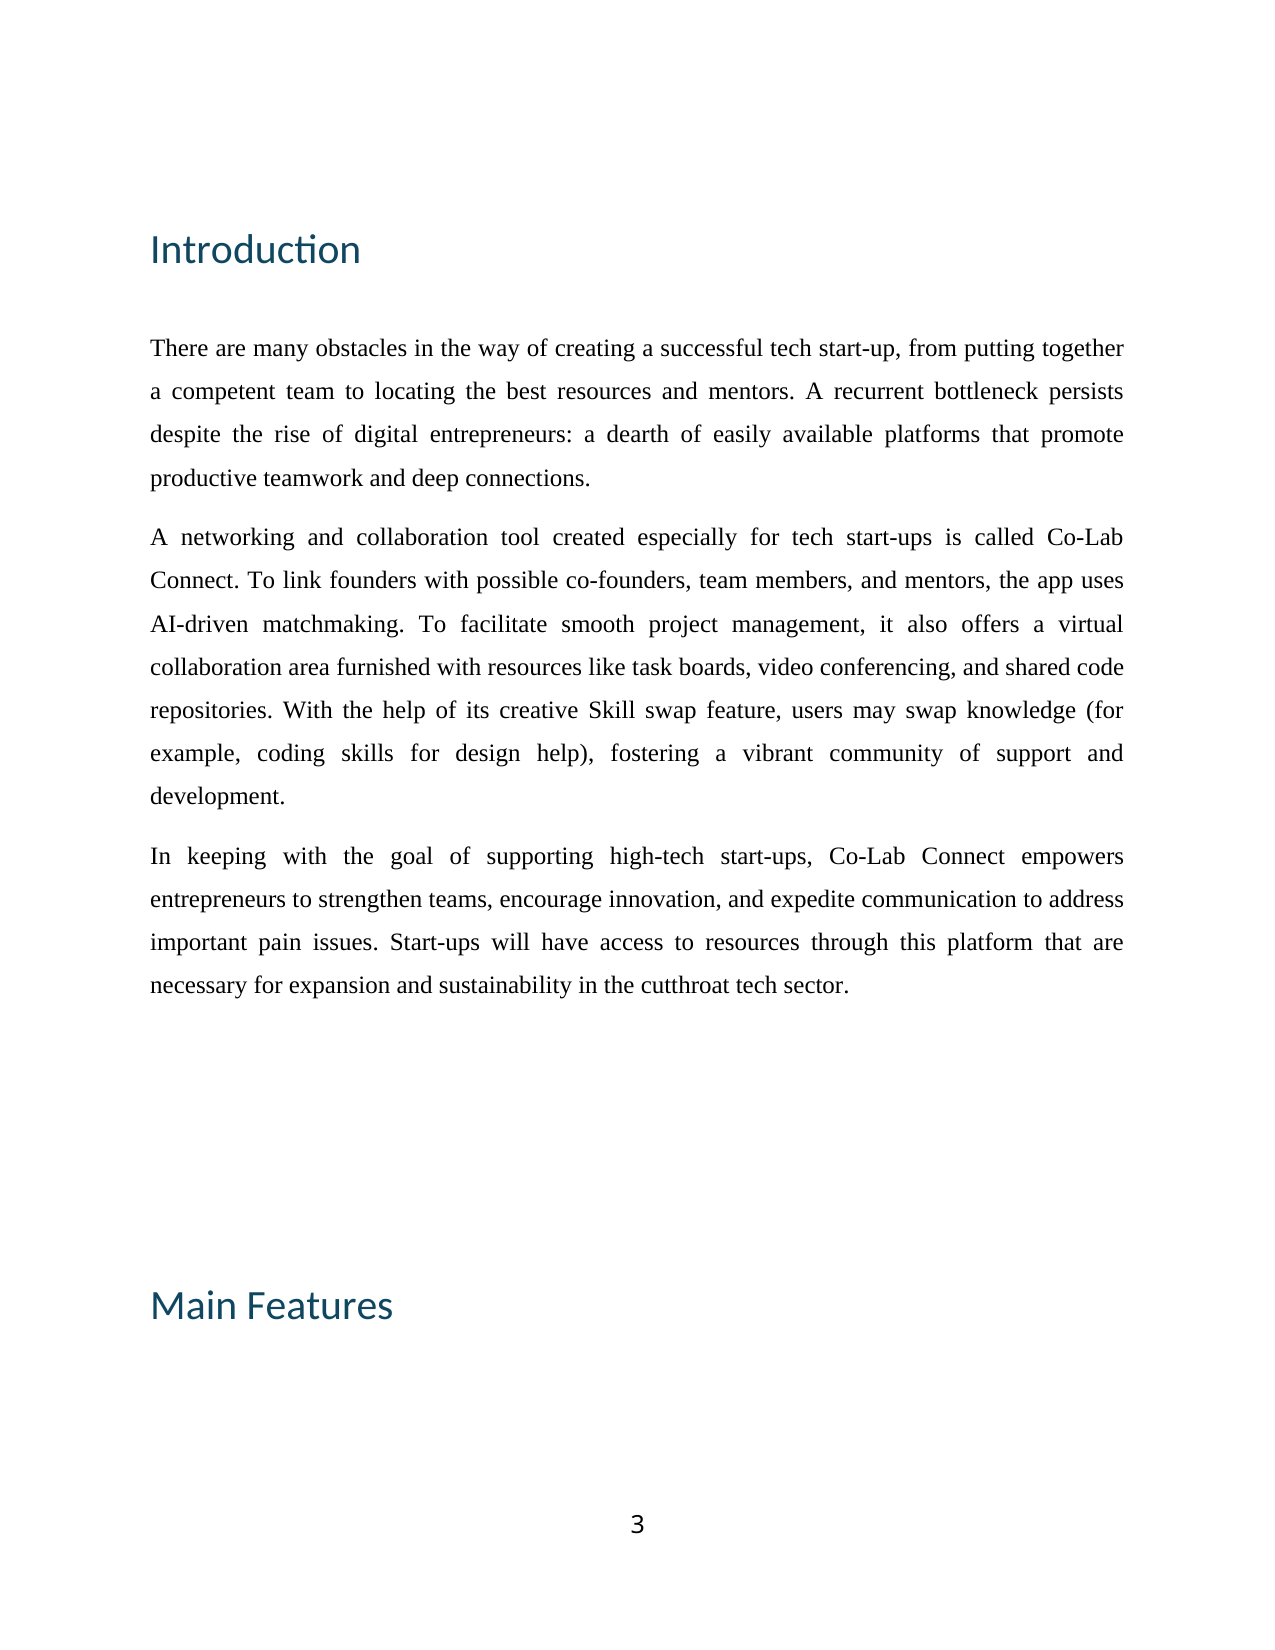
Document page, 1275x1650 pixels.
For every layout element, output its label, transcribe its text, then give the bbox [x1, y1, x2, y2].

subtitle Introduction [150, 223, 1125, 274]
subtitle Main Features [150, 1279, 1125, 1329]
text There are many obstacles in the way of creating a successful tech start-up, from putting together a competent team to locating the best resources and mentors. A recurrent bottleneck persists despite the rise of digital entrepreneurs: a dearth of easily available platforms that promote productive teamwork and deep connections. [150, 290, 1125, 491]
text A networking and collaboration tool created especially for tech start-ups is called Co-Lab Connect. To link founders with possible co-founders, team members, and mentors, the app uses AI-driven matchmaking. To facilitate smooth project management, it also offers a virtual collaboration area furnished with resources like task boards, video conferencing, and shared code repositories. With the help of its creative Skill swap feature, users may swap knowledge (for example, coding skills for design help), fostering a vibrant community of support and development. [150, 522, 1125, 810]
text In keeping with the goal of supporting high-tech start-ups, Co-Lab Connect empowers entrepreneurs to strengthen teams, encourage innovation, and expedite communication to address important pain issues. Start-ups will have access to resources through this platform that are necessary for expansion and sustainability in the cutthroat tech sector. [150, 841, 1125, 999]
